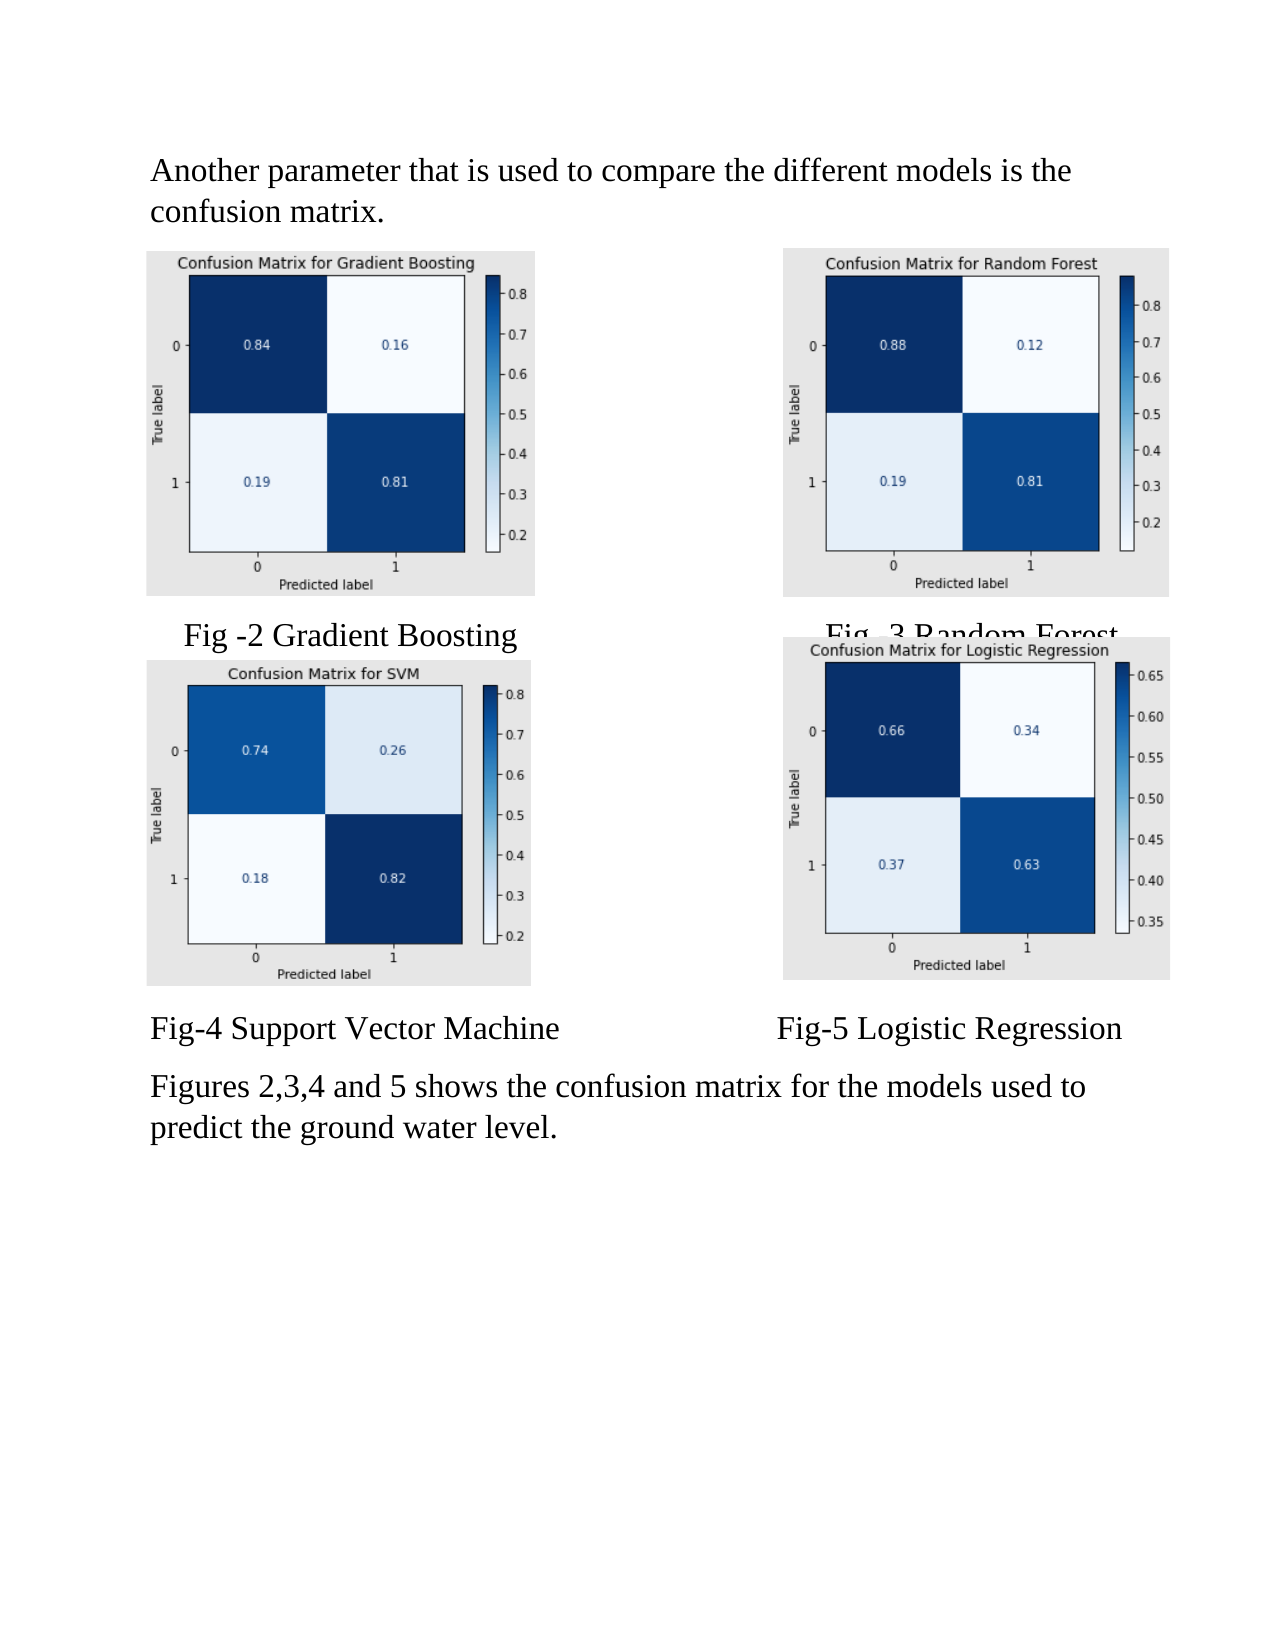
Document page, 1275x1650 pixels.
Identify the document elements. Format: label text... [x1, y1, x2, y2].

text Another parameter that is used to compare the different models is the confusion matrix. [150, 150, 1125, 230]
picture [146, 251, 535, 596]
picture [783, 248, 1170, 597]
picture [783, 637, 1171, 980]
picture [146, 660, 531, 986]
text Figures 2,3,4 and 5 shows the confusion matrix for the models used to predict the ground water level. [150, 1066, 1125, 1146]
